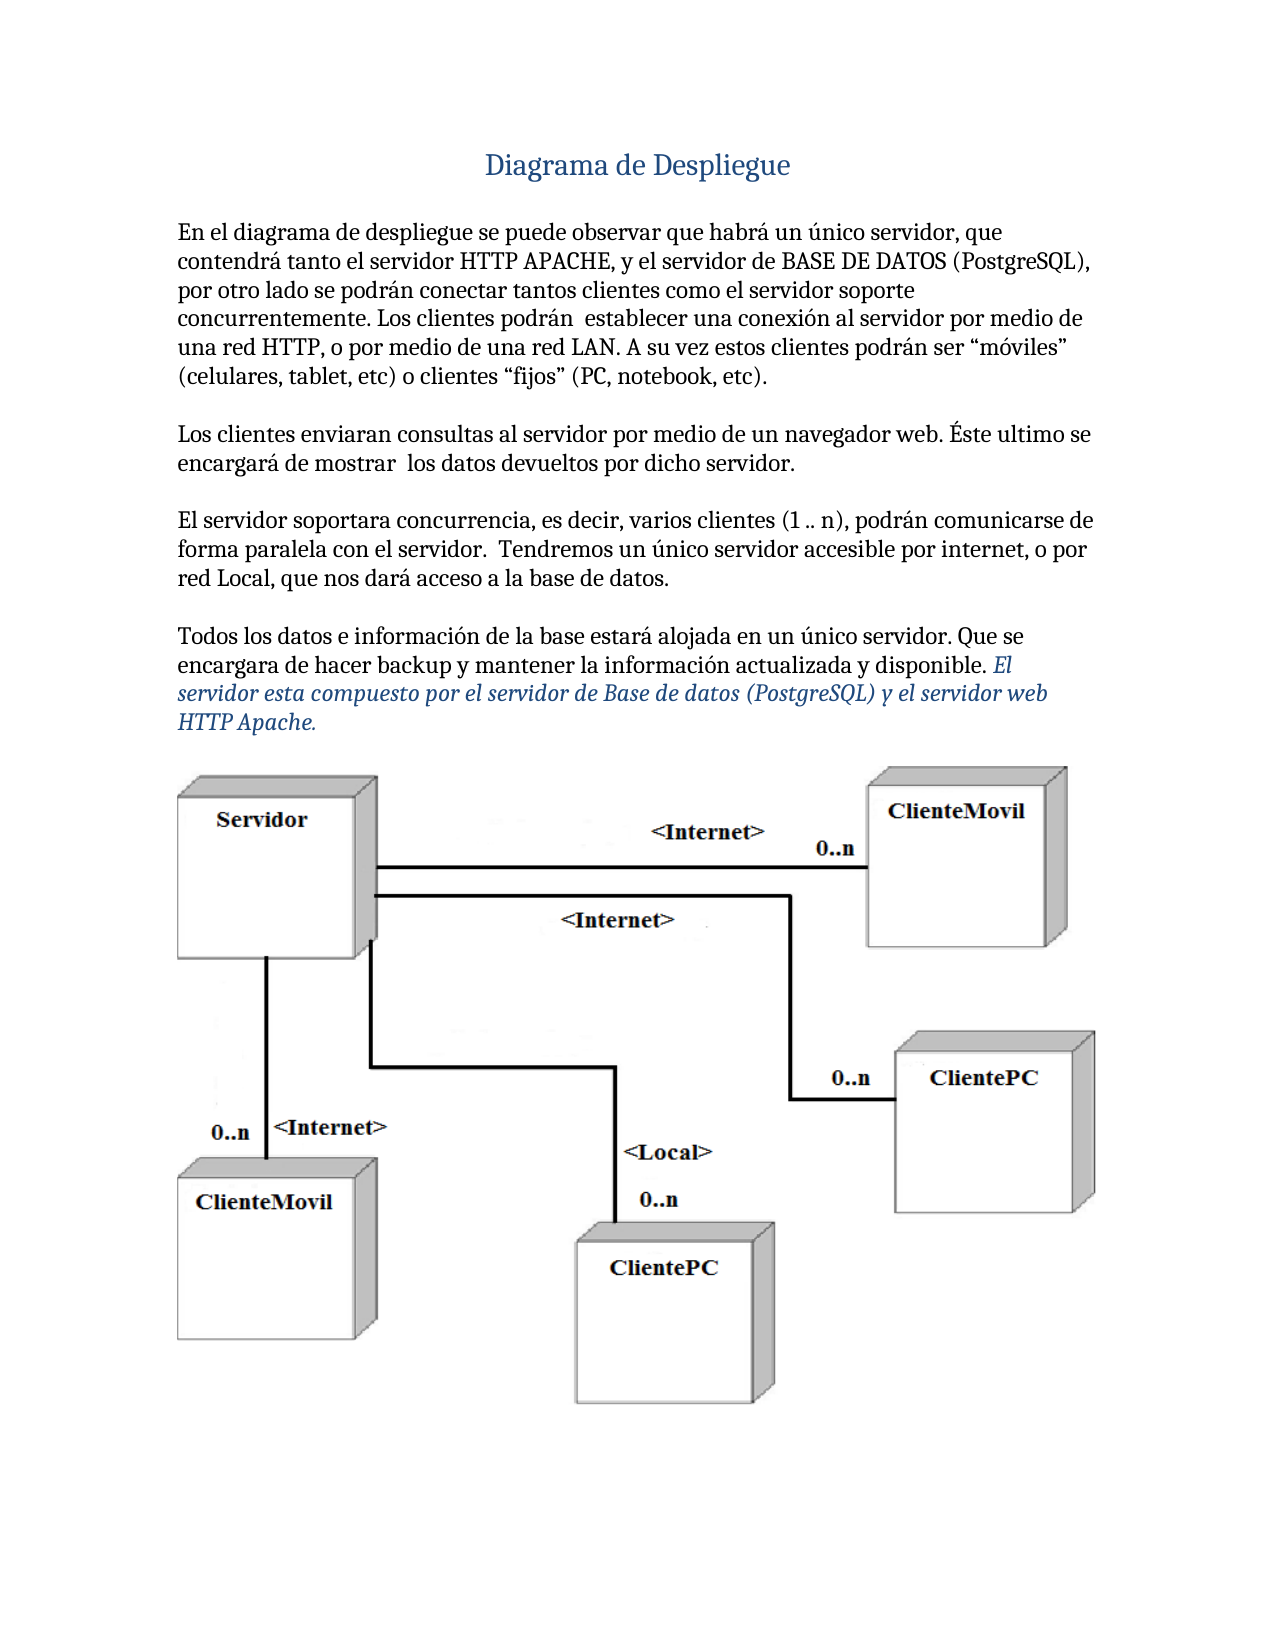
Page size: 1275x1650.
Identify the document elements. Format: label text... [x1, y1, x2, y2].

text Diagrama de Despliegue [177, 148, 1098, 183]
text El servidor soportara concurrencia, es decir, varios clientes (1 .. n), podrán comunicarse de forma paralela con el servidor. Tendremos un único servidor accesible por internet, o por red Local, que nos dará acceso a la base de datos. [177, 506, 1098, 593]
picture [177, 766, 1098, 1408]
text Los clientes enviaran consultas al servidor por medio de un navegador web. Éste ultimo se encargará de mostrar los datos devueltos por dicho servidor. [177, 420, 1098, 477]
text En el diagrama de despliegue se puede observar que habrá un único servidor, que contendrá tanto el servidor HTTP APACHE, y el servidor de BASE DE DATOS (PostgreSQL), por otro lado se podrán conectar tantos clientes como el servidor soporte concurrentemente. Los clientes podrán establecer una conexión al servidor por medio de una red HTTP, o por medio de una red LAN. A su vez estos clientes podrán ser “móviles” (celulares, tablet, etc) o clientes “fijos” (PC, notebook, etc). [768, 218, 1098, 391]
text Todos los datos e información de la base estará alojada en un único servidor. Que se encargara de hacer backup y mantener la información actualizada y disponible. El servidor esta compuesto por el servidor de Base de datos (PostgreSQL) y el servidor web HTTP Apache. [177, 622, 1098, 737]
